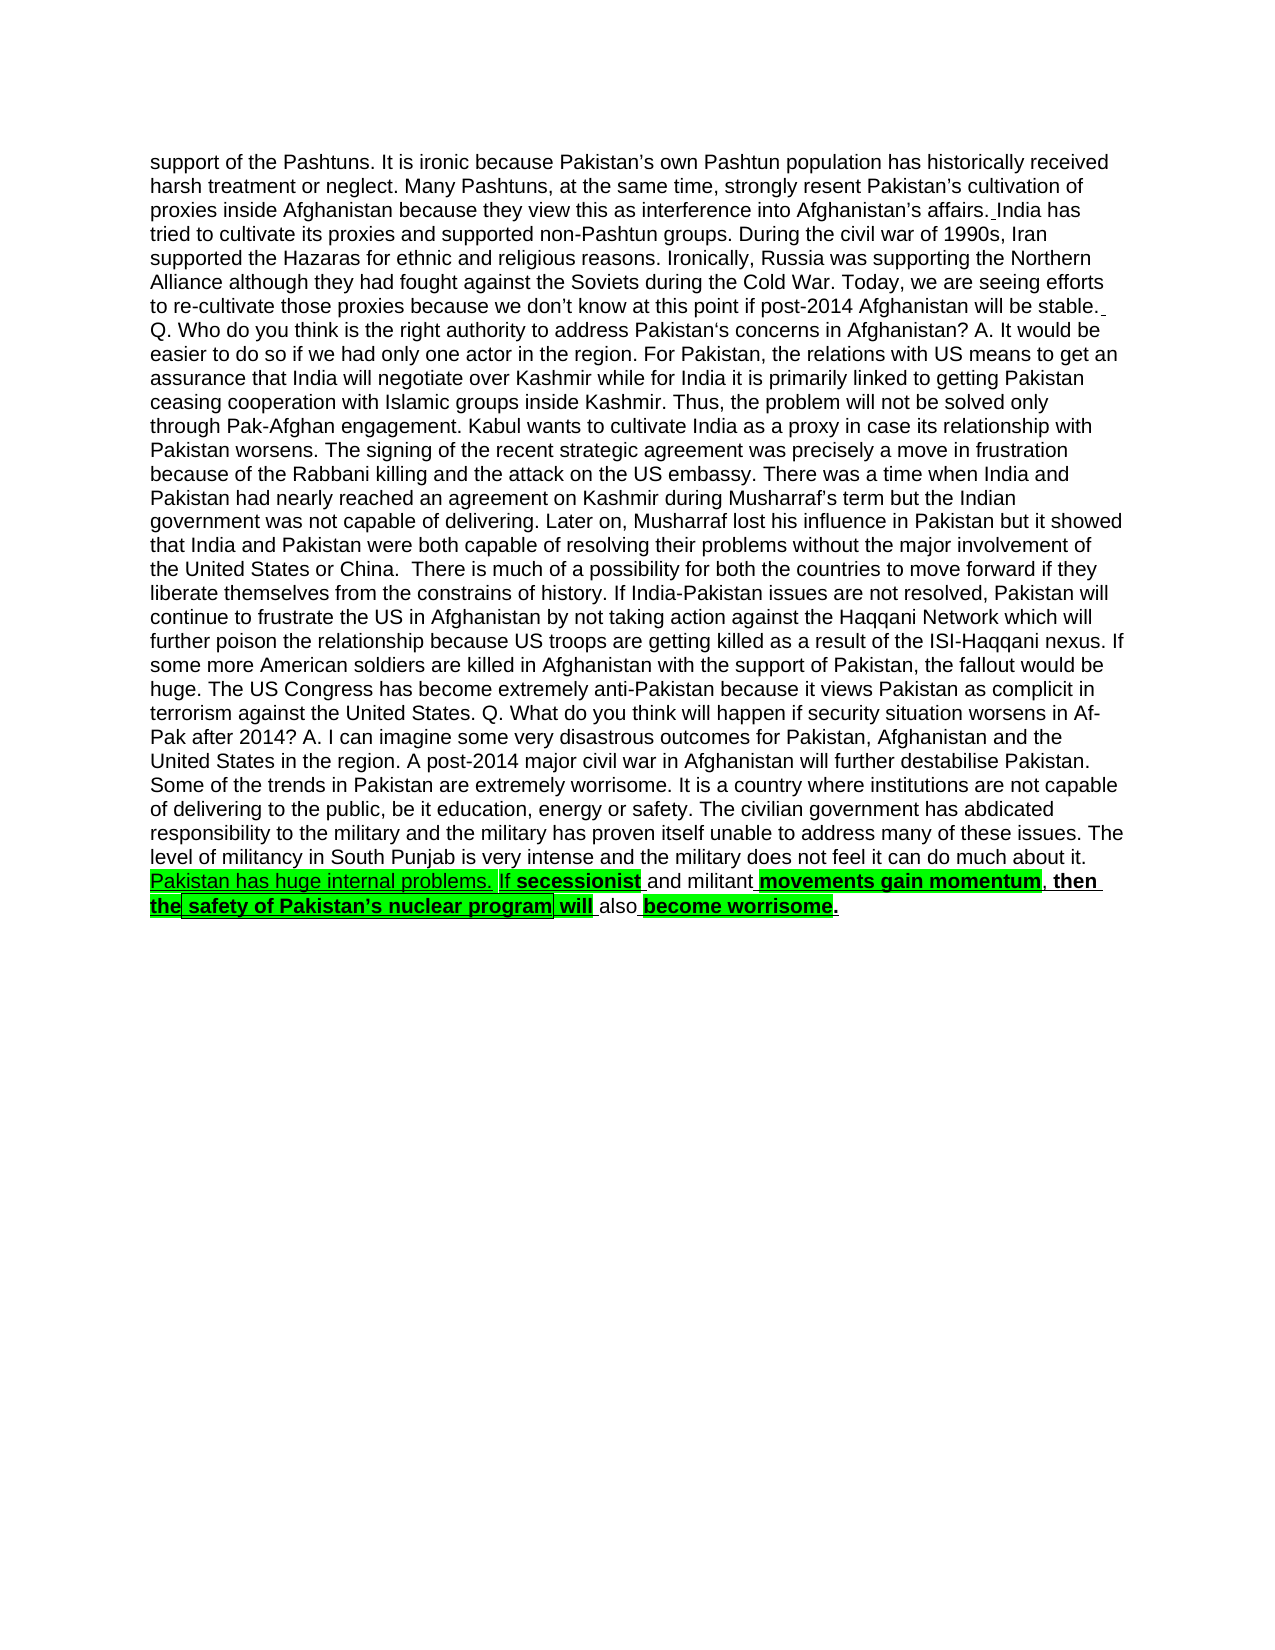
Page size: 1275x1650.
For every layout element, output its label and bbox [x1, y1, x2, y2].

text [150, 150, 1125, 919]
